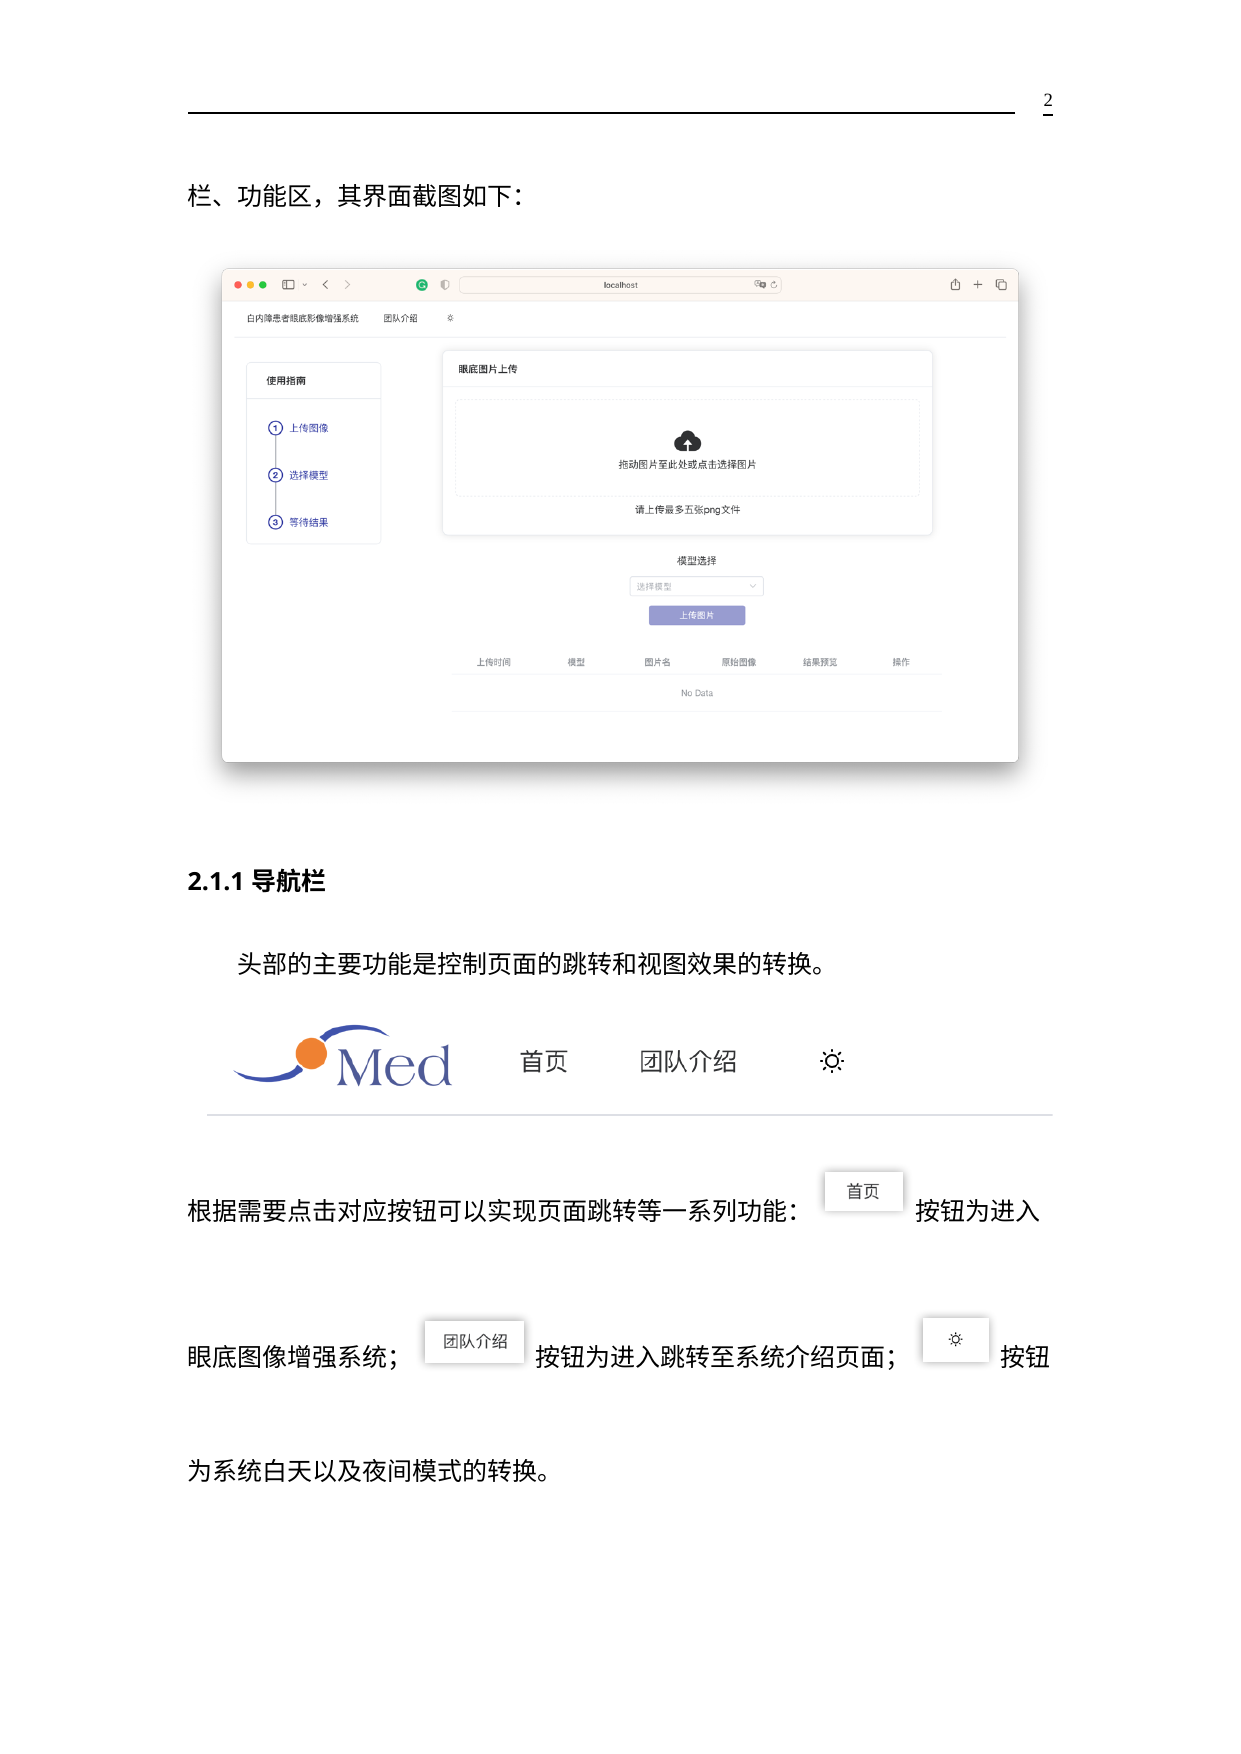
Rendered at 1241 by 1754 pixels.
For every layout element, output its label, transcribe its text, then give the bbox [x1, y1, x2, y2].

text 2.1.1 导航栏 [187, 847, 1053, 912]
picture [187, 1013, 1053, 1117]
picture [923, 1318, 989, 1362]
picture [187, 245, 1053, 808]
text 头部的主要功能是控制页面的跳转和视图效果的转换。 [187, 930, 1053, 995]
picture [425, 1321, 524, 1363]
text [187, 162, 1053, 227]
picture [825, 1172, 903, 1211]
text 根据需要点击对应按钮可以实现页面跳转等一系列功能：按钮为进入眼底图像增强系统；按钮为进入跳转至系统介绍页面；按钮为系统白天以及夜间模式的转换。 [187, 1160, 1053, 1502]
